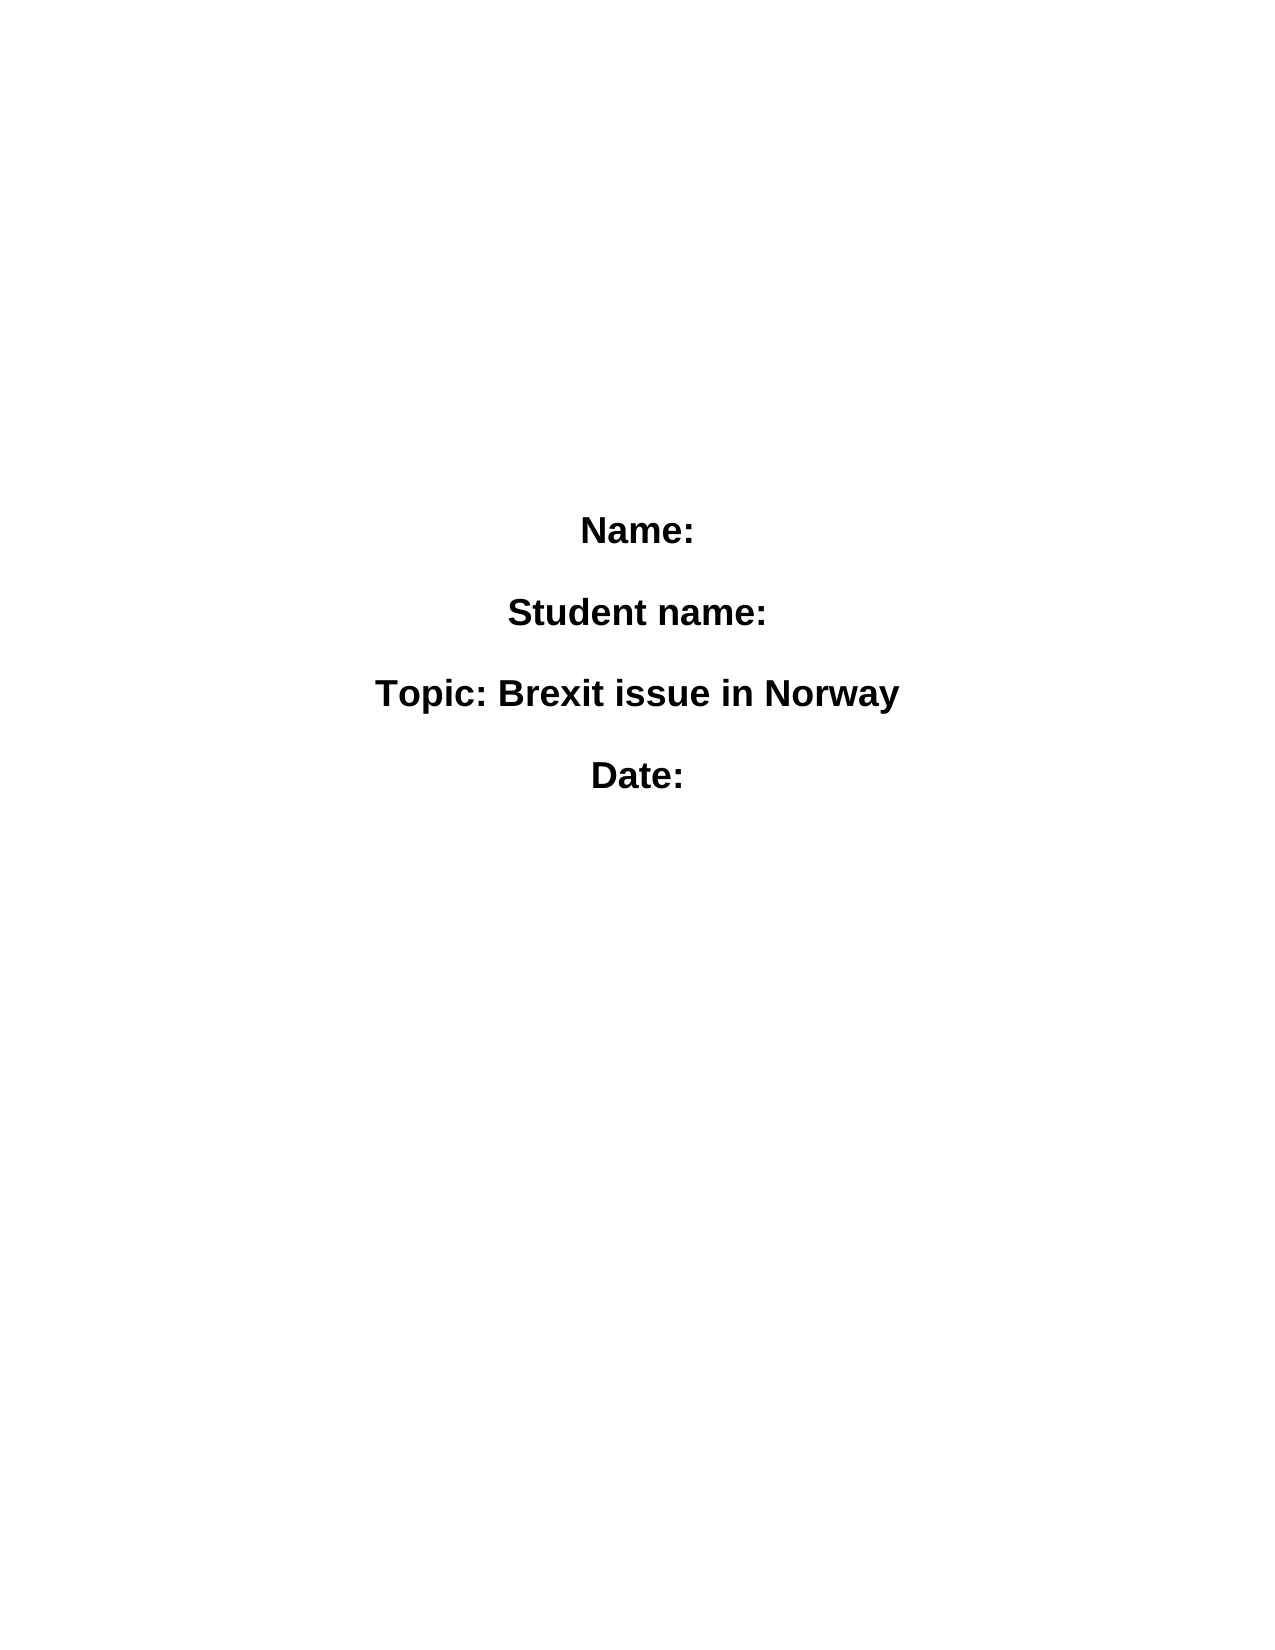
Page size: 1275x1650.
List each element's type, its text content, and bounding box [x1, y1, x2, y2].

text Student name: [150, 590, 1125, 633]
text Date: [150, 753, 1125, 796]
text Name: [150, 509, 1125, 552]
text Topic: Brexit issue in Norway [150, 671, 1125, 714]
